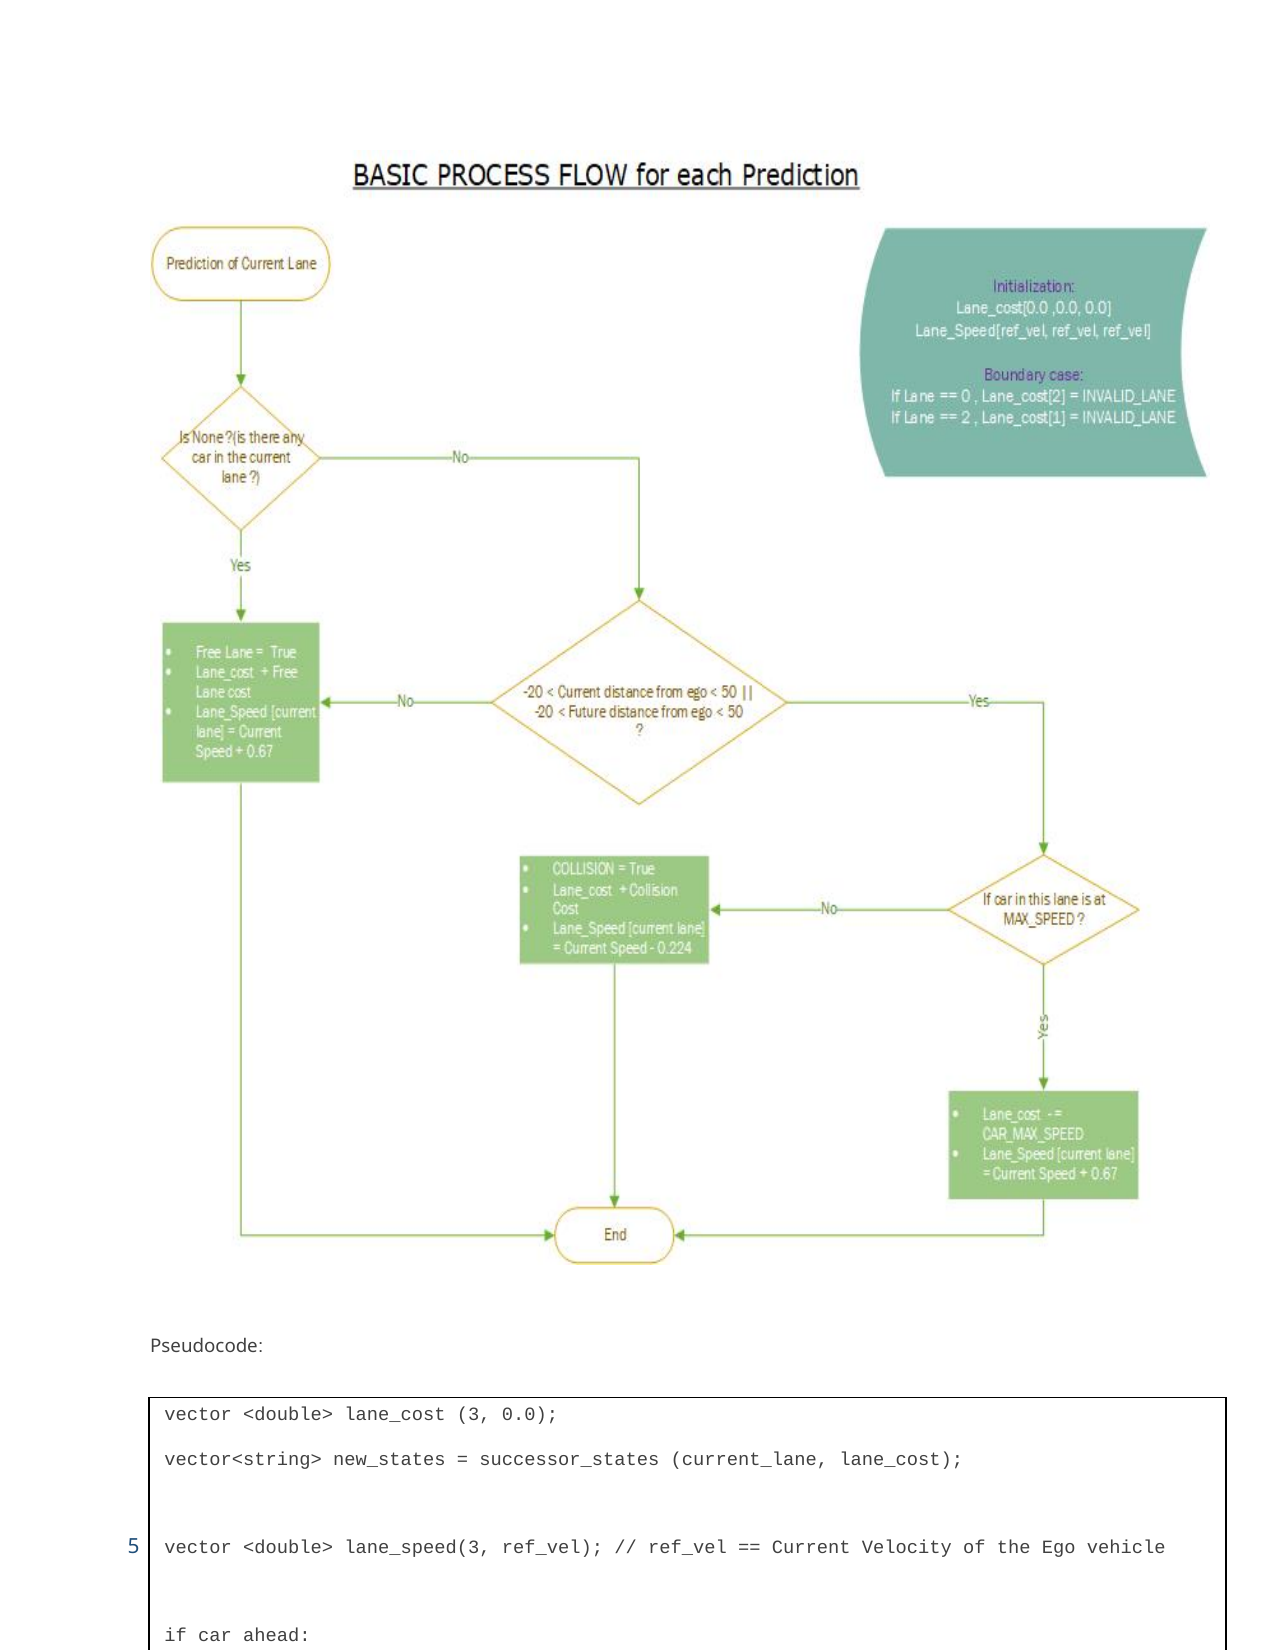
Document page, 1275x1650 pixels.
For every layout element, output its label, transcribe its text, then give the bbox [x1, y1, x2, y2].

text Pseudocode: [150, 1333, 1125, 1358]
picture [150, 150, 1210, 1265]
